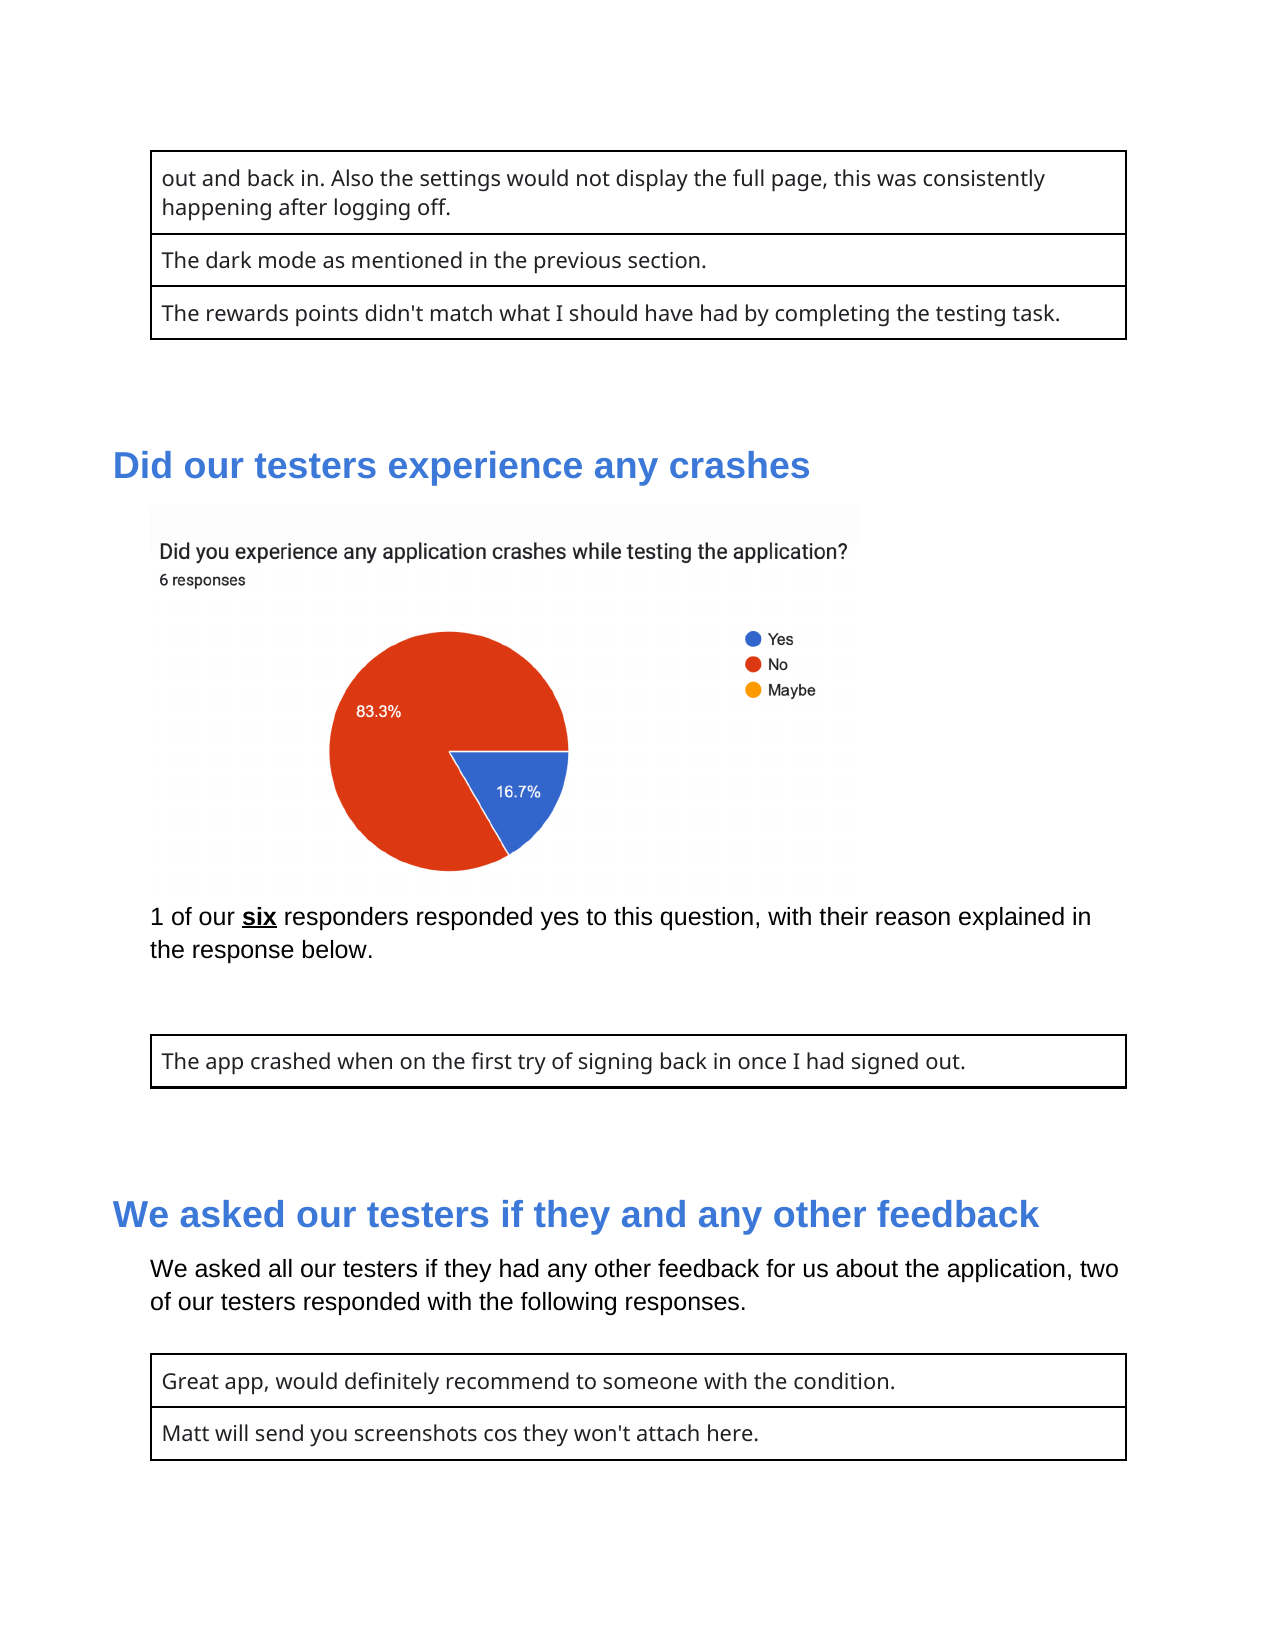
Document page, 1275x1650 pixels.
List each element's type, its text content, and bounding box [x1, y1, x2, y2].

subtitle Did our testers experience any crashes [113, 443, 1125, 487]
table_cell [152, 152, 1125, 232]
table_cell The rewards points didn't match what I should have had by completing the testing task. [152, 287, 1125, 338]
picture [150, 505, 861, 898]
table_header The app crashed when on the first try of signing back in once I had signed out. [152, 1036, 1125, 1086]
text We asked all our testers if they had any other feedback for us about the application, two of our testers responded with the following responses. [150, 1254, 1125, 1316]
table_header Great app, would definitely recommend to someone with the condition. [152, 1355, 1125, 1406]
text 1 of our six responders responded yes to this question, with their reason explained in the response below. [150, 902, 1125, 963]
subtitle We asked our testers if they and any other feedback [113, 1192, 1125, 1235]
table_cell Matt will send you screenshots cos they won't attach here. [152, 1408, 1125, 1458]
table_cell The dark mode as mentioned in the previous section. [152, 235, 1125, 285]
